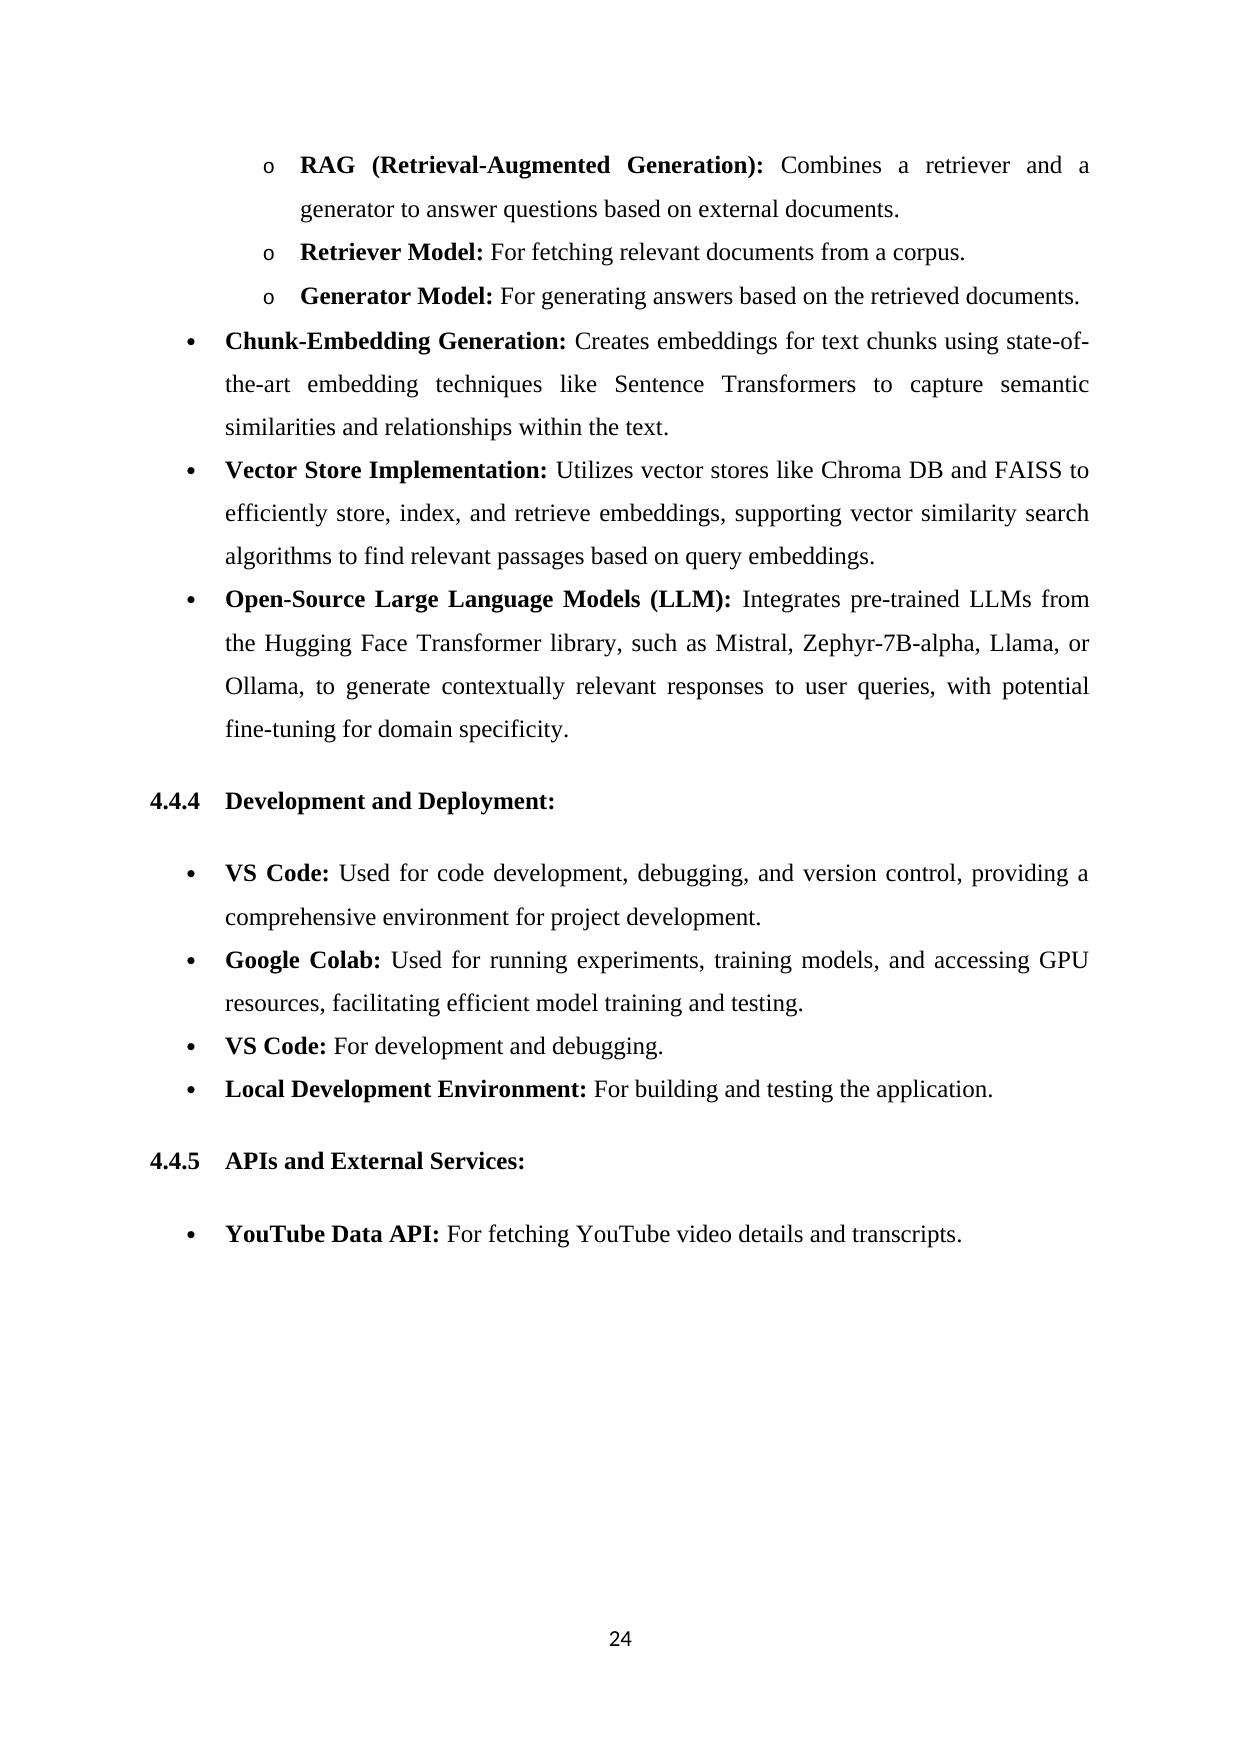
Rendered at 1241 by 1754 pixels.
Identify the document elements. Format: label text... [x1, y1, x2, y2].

text 4.4.4 Development and Deployment: [150, 786, 1090, 815]
list Retriever Model: For fetching relevant documents from a corpus. [262, 237, 1090, 267]
list Generator Model: For generating answers based on the retrieved documents. [262, 281, 1090, 311]
list RAG (Retrieval-Augmented Generation): Combines a retriever and a generator to answer questions based on external documents. [262, 150, 1090, 223]
list Google Colab: Used for running experiments, training models, and accessing GPU resources, facilitating efficient model training and testing. [187, 945, 1090, 1017]
list VS Code: For development and debugging. [187, 1031, 1090, 1060]
list VS Code: Used for code development, debugging, and version control, providing a comprehensive environment for project development. [187, 858, 1090, 930]
list Vector Store Implementation: Utilizes vector stores like Chroma DB and FAISS to efficiently store, index, and retrieve embeddings, supporting vector similarity search algorithms to find relevant passages based on query embeddings. [187, 455, 1090, 570]
list Open-Source Large Language Models (LLM): Integrates pre-trained LLMs from the Hugging Face Transformer library, such as Mistral, Zephyr-7B-alpha, Llama, or Ollama, to generate contextually relevant responses to user queries, with potential fine-tuning for domain specificity. [187, 584, 1090, 743]
text 4.4.5 APIs and External Services: [150, 1146, 1090, 1175]
list Chunk-Embedding Generation: Creates embeddings for text chunks using state-of-the-art embedding techniques like Sentence Transformers to capture semantic similarities and relationships within the text. [187, 326, 1090, 441]
list YouTube Data API: For fetching YouTube video details and transcripts. [187, 1219, 1090, 1247]
list Local Development Environment: For building and testing the application. [187, 1074, 1090, 1103]
